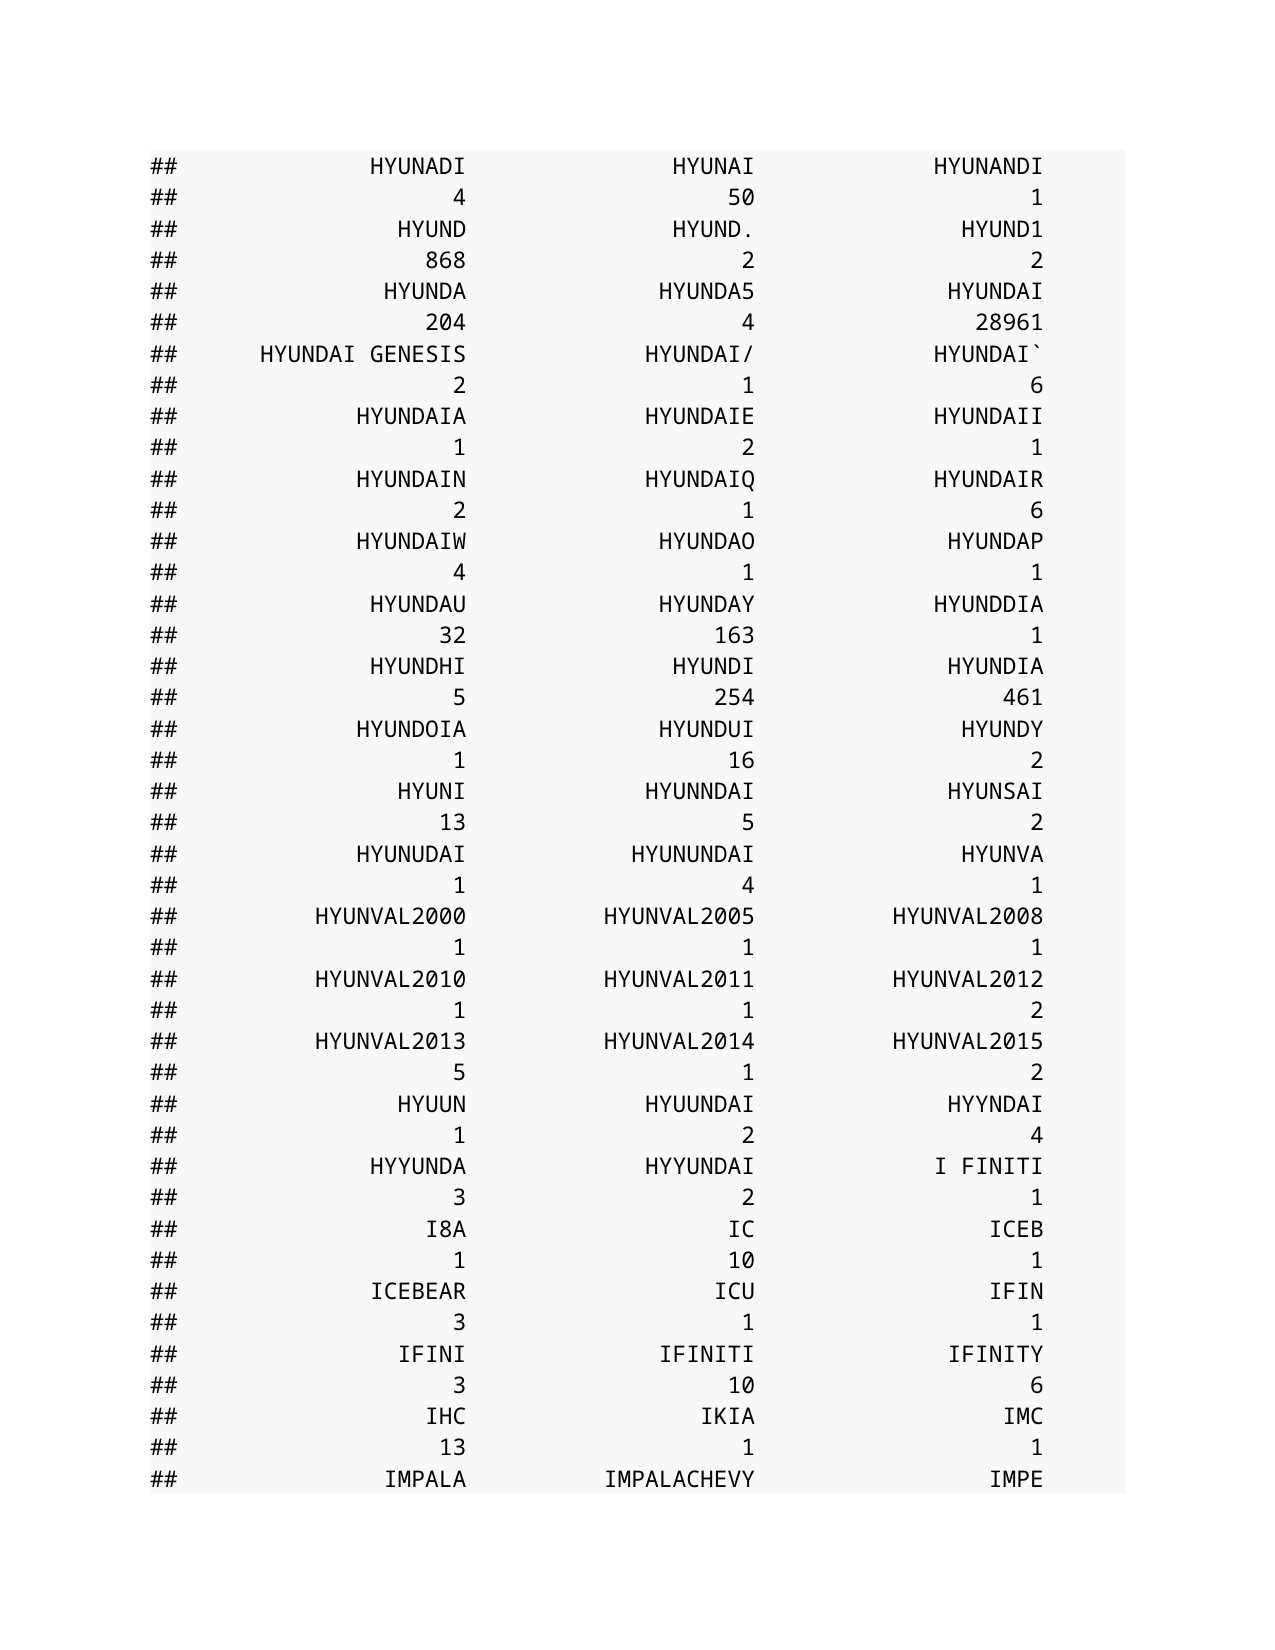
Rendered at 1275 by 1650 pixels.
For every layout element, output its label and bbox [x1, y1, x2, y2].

text [150, 150, 1125, 1494]
